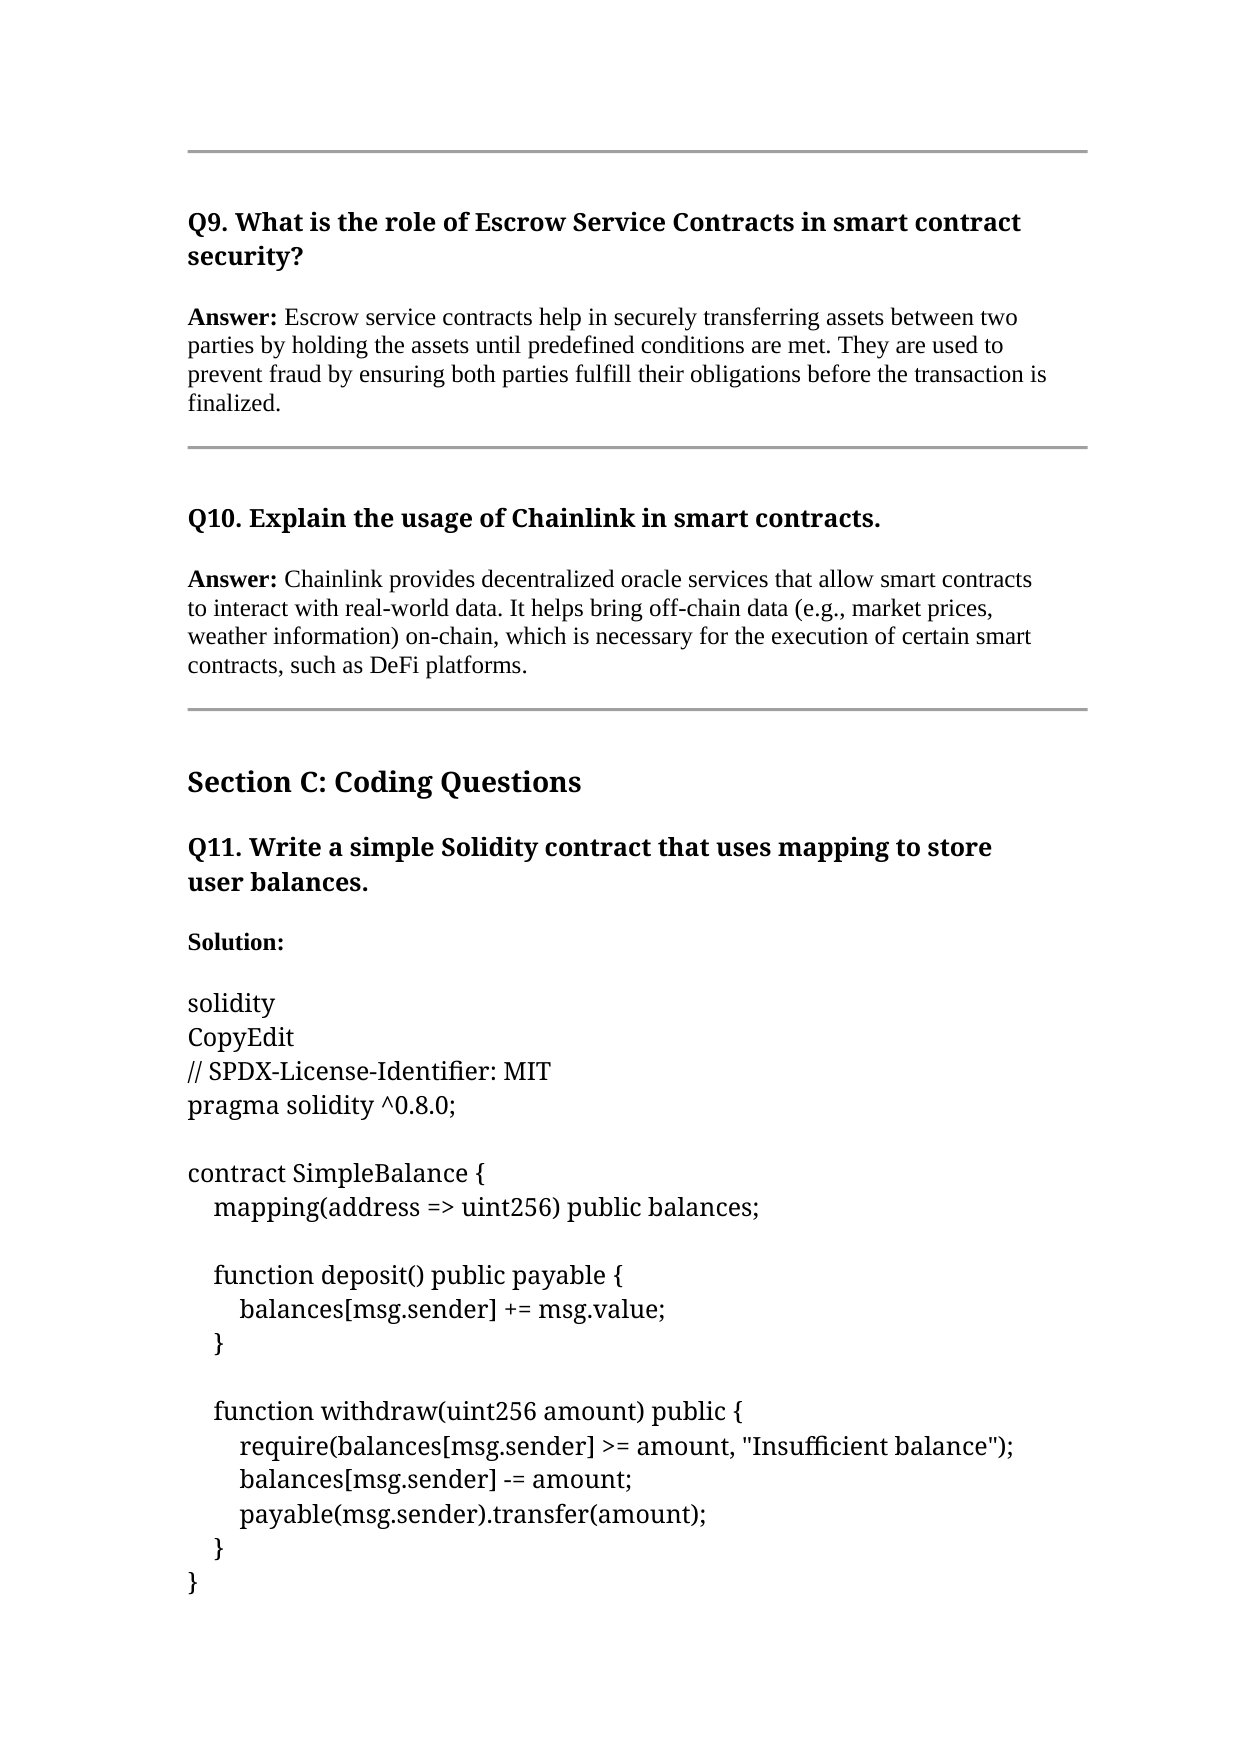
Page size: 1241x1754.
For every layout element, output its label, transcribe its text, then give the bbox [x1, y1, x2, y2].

text balances[msg.sender] += msg.value; [187, 1292, 1053, 1326]
text Solution: [187, 927, 1053, 956]
text } [187, 1530, 1053, 1564]
text require(balances[msg.sender] >= amount, "Insufficient balance"); [187, 1428, 1053, 1462]
subtitle Q9. What is the role of Escrow Service Contracts in smart contract security? [187, 204, 1053, 273]
text function withdraw(uint256 amount) public { [187, 1394, 1053, 1428]
text // SPDX-License-Identifier: MIT [187, 1053, 1053, 1087]
text mapping(address => uint256) public balances; [187, 1190, 1053, 1224]
text balances[msg.sender] -= amount; [187, 1462, 1053, 1496]
subtitle Section C: Coding Questions [187, 763, 1053, 801]
text solidity [187, 985, 1053, 1019]
text payable(msg.sender).transfer(amount); [187, 1496, 1053, 1530]
text pragma solidity ^0.8.0; [187, 1087, 1053, 1122]
text contract SimpleBalance { [187, 1156, 1053, 1190]
subtitle Q11. Write a simple Solidity contract that uses mapping to store user balances. [187, 830, 1053, 898]
text } [187, 1564, 1053, 1598]
text Answer: Chainlink provides decentralized oracle services that allow smart contracts to interact with real-world data. It helps bring off-chain data (e.g., market prices, weather information) on-chain, which is necessary for the execution of certain smart contracts, such as DeFi platforms. [187, 564, 1053, 679]
text CopyEdit [187, 1019, 1053, 1053]
subtitle Q10. Explain the usage of Chainlink in smart contracts. [187, 501, 1053, 535]
text Answer: Escrow service contracts help in securely transferring assets between two parties by holding the assets until predefined conditions are met. They are used to prevent fraud by ensuring both parties fulfill their obligations before the transaction is finalized. [187, 302, 1053, 417]
text function deposit() public payable { [187, 1258, 1053, 1292]
text } [187, 1326, 1053, 1360]
